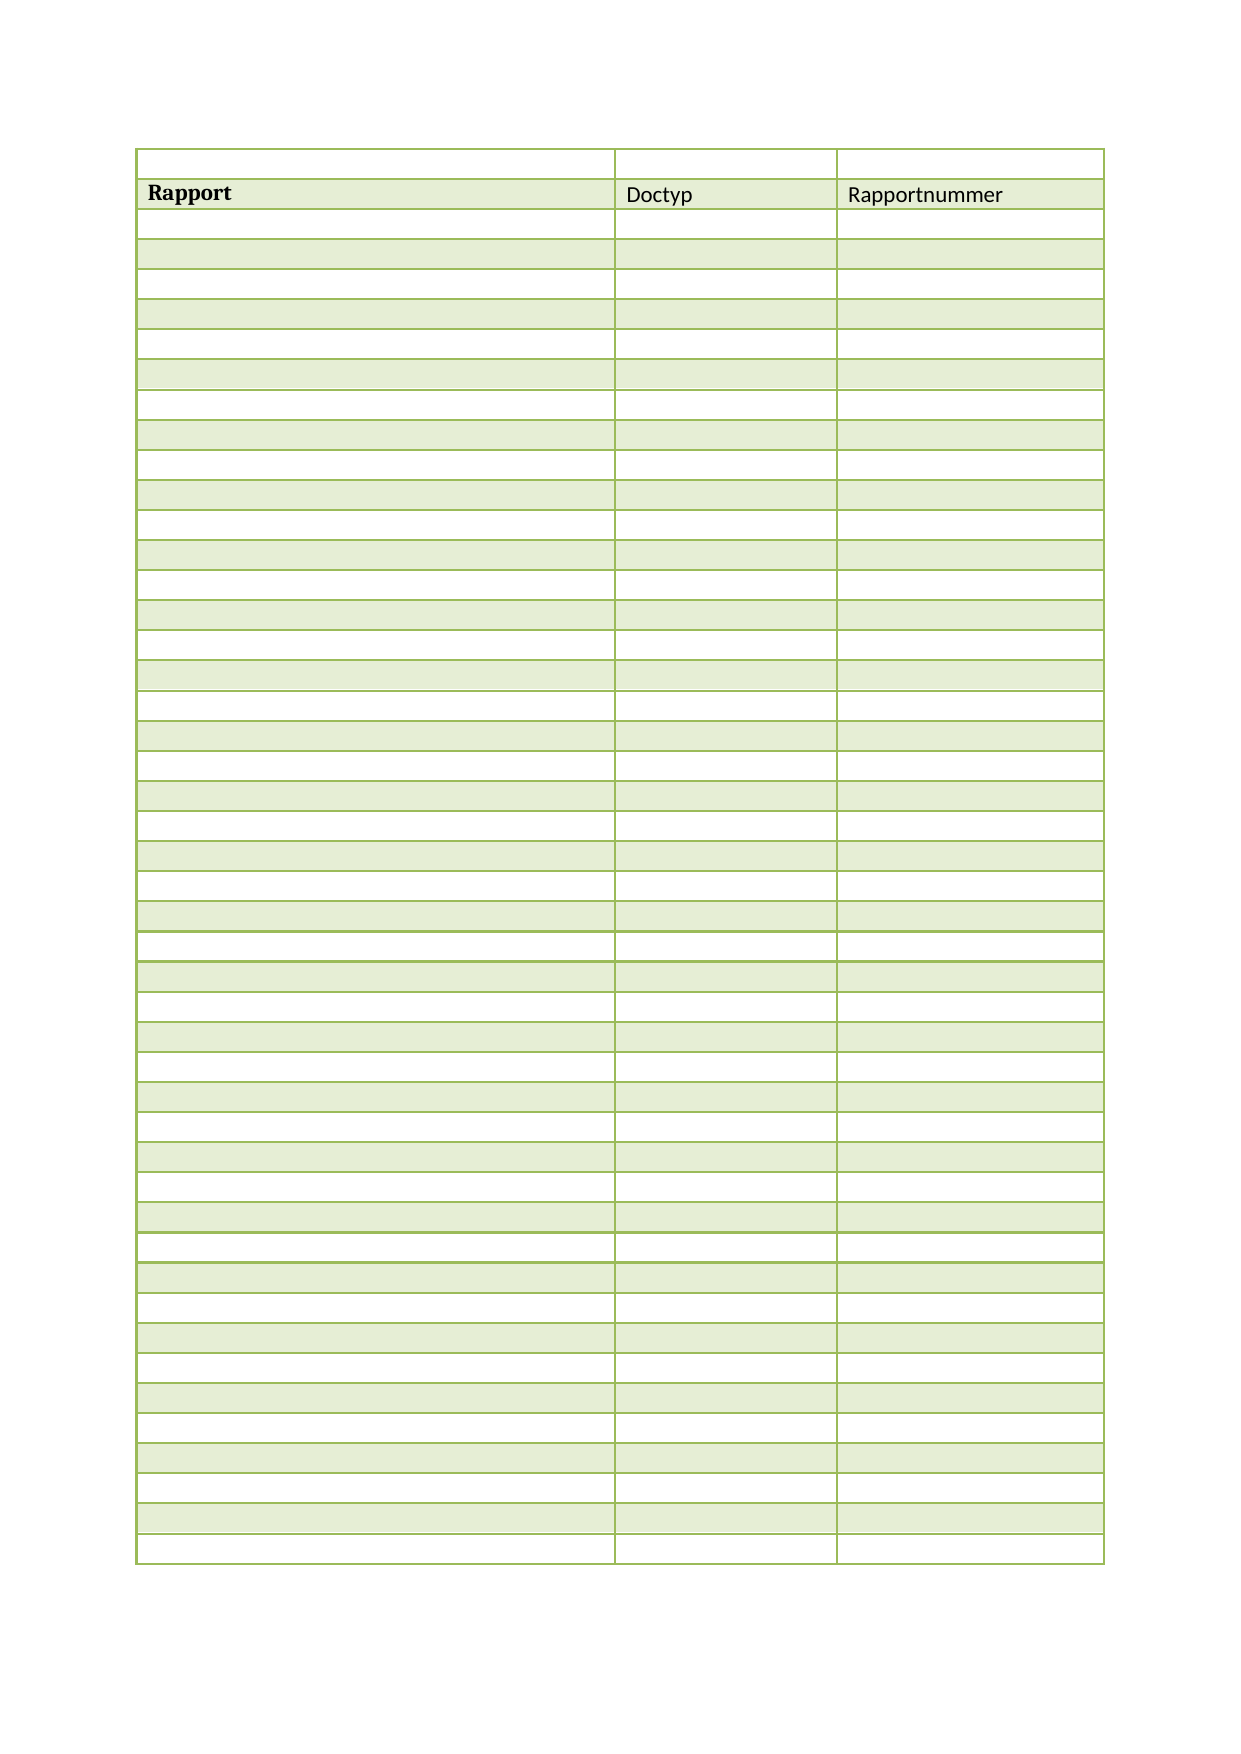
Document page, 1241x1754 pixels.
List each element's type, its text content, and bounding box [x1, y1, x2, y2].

table_cell [138, 1113, 614, 1141]
table_cell [138, 993, 614, 1021]
table_cell [838, 872, 1103, 900]
table_cell [838, 1173, 1103, 1201]
table_cell [838, 240, 1103, 268]
table_cell [616, 1203, 836, 1231]
table_cell [616, 571, 836, 599]
table_cell [838, 391, 1103, 418]
table_cell [616, 511, 836, 539]
table_cell [838, 360, 1103, 388]
table_cell Rapportnummer [838, 180, 1103, 208]
table_cell [838, 812, 1103, 840]
table_cell [616, 631, 836, 659]
table_cell [616, 330, 836, 358]
table_cell [838, 1474, 1103, 1502]
table_cell [838, 1444, 1103, 1472]
table_cell [616, 1083, 836, 1111]
table_cell [138, 240, 614, 268]
table_cell [616, 1474, 836, 1502]
table_cell [838, 330, 1103, 358]
table_cell [838, 150, 1103, 178]
table_cell [616, 451, 836, 479]
table_cell [616, 240, 836, 268]
table_cell [616, 1053, 836, 1081]
table_cell [138, 1384, 614, 1412]
table_cell [616, 902, 836, 930]
table_cell [138, 1173, 614, 1201]
table_cell [838, 993, 1103, 1021]
table_cell [838, 631, 1103, 659]
table_cell [838, 1414, 1103, 1442]
table_cell [138, 270, 614, 298]
table_cell [616, 993, 836, 1021]
table_cell [838, 1143, 1103, 1171]
table_cell Rapport [138, 180, 614, 208]
table_cell [138, 451, 614, 479]
table_cell [838, 1354, 1103, 1382]
table_cell [616, 1294, 836, 1322]
table_cell [138, 692, 614, 719]
table_cell [838, 511, 1103, 539]
table_cell [138, 300, 614, 328]
table_cell [616, 541, 836, 569]
table_cell [616, 421, 836, 449]
table_cell [616, 722, 836, 750]
table_cell [138, 421, 614, 449]
table_cell [616, 391, 836, 418]
table_cell [838, 963, 1103, 991]
table_cell [838, 210, 1103, 238]
table_cell [138, 963, 614, 991]
table_cell [616, 812, 836, 840]
table_cell [838, 541, 1103, 569]
table_cell [138, 872, 614, 900]
table_cell [838, 1264, 1103, 1292]
table_cell [616, 150, 836, 178]
table_cell [138, 1053, 614, 1081]
table_cell [138, 1143, 614, 1171]
table_cell [616, 1504, 836, 1532]
table_cell [838, 1324, 1103, 1352]
table_cell [838, 451, 1103, 479]
table_cell [616, 692, 836, 719]
table_cell [138, 1234, 614, 1261]
table_cell [838, 1023, 1103, 1051]
table_cell [838, 782, 1103, 810]
table_cell [838, 1234, 1103, 1261]
table_cell [616, 842, 836, 870]
table_cell [138, 360, 614, 388]
table_cell [616, 481, 836, 509]
table_cell [138, 601, 614, 629]
table_cell [838, 722, 1103, 750]
table_cell [138, 1414, 614, 1442]
table_cell [138, 481, 614, 509]
table_cell [616, 1264, 836, 1292]
table_cell [138, 1444, 614, 1472]
table_cell [838, 842, 1103, 870]
table_cell [838, 270, 1103, 298]
table_cell Doctyp [616, 180, 836, 208]
table_cell [616, 1173, 836, 1201]
table_cell [138, 1294, 614, 1322]
table_cell [838, 421, 1103, 449]
table_cell [616, 782, 836, 810]
table_cell [138, 1504, 614, 1532]
table_cell [838, 752, 1103, 780]
table_cell [138, 631, 614, 659]
table_cell [616, 1444, 836, 1472]
table_cell [838, 601, 1103, 629]
table_cell [616, 210, 836, 238]
table_cell [616, 933, 836, 960]
table_cell [838, 661, 1103, 689]
table_cell [138, 571, 614, 599]
table_cell [138, 1264, 614, 1292]
table_cell [138, 391, 614, 418]
table_cell [838, 571, 1103, 599]
table_cell [838, 1504, 1103, 1532]
table_cell [138, 150, 614, 178]
table_cell [616, 360, 836, 388]
table_cell [616, 1535, 836, 1562]
table_cell [138, 1354, 614, 1382]
table_cell [838, 1083, 1103, 1111]
table_cell [138, 722, 614, 750]
table_cell [138, 842, 614, 870]
table_cell [838, 692, 1103, 719]
table_cell [838, 1535, 1103, 1562]
table_cell [616, 1354, 836, 1382]
table_cell [616, 963, 836, 991]
table_cell [616, 1384, 836, 1412]
table_cell [616, 661, 836, 689]
table_cell [138, 330, 614, 358]
table_cell [616, 1023, 836, 1051]
table_cell [616, 1324, 836, 1352]
table_cell [138, 1535, 614, 1562]
table_cell [138, 1023, 614, 1051]
table_cell [838, 1384, 1103, 1412]
table_cell [838, 1203, 1103, 1231]
table_cell [138, 933, 614, 960]
table_cell [138, 541, 614, 569]
table_cell [138, 210, 614, 238]
table_cell [616, 752, 836, 780]
table_cell [138, 1474, 614, 1502]
table_cell [616, 1234, 836, 1261]
table_cell [138, 661, 614, 689]
table_cell [138, 511, 614, 539]
table_cell [616, 1113, 836, 1141]
table_cell [838, 1294, 1103, 1322]
table_cell [616, 300, 836, 328]
table_cell [838, 300, 1103, 328]
table_cell [138, 752, 614, 780]
table_cell [838, 902, 1103, 930]
table_cell [616, 1143, 836, 1171]
table_cell [838, 1053, 1103, 1081]
table_cell [138, 812, 614, 840]
table_cell [616, 1414, 836, 1442]
table_cell [838, 481, 1103, 509]
table_cell [138, 1324, 614, 1352]
table_cell [138, 1203, 614, 1231]
table_cell [838, 1113, 1103, 1141]
table_cell [616, 601, 836, 629]
table_cell [138, 782, 614, 810]
table_cell [138, 1083, 614, 1111]
table_cell [138, 902, 614, 930]
table_cell [616, 270, 836, 298]
table_cell [616, 872, 836, 900]
table_cell [838, 933, 1103, 960]
